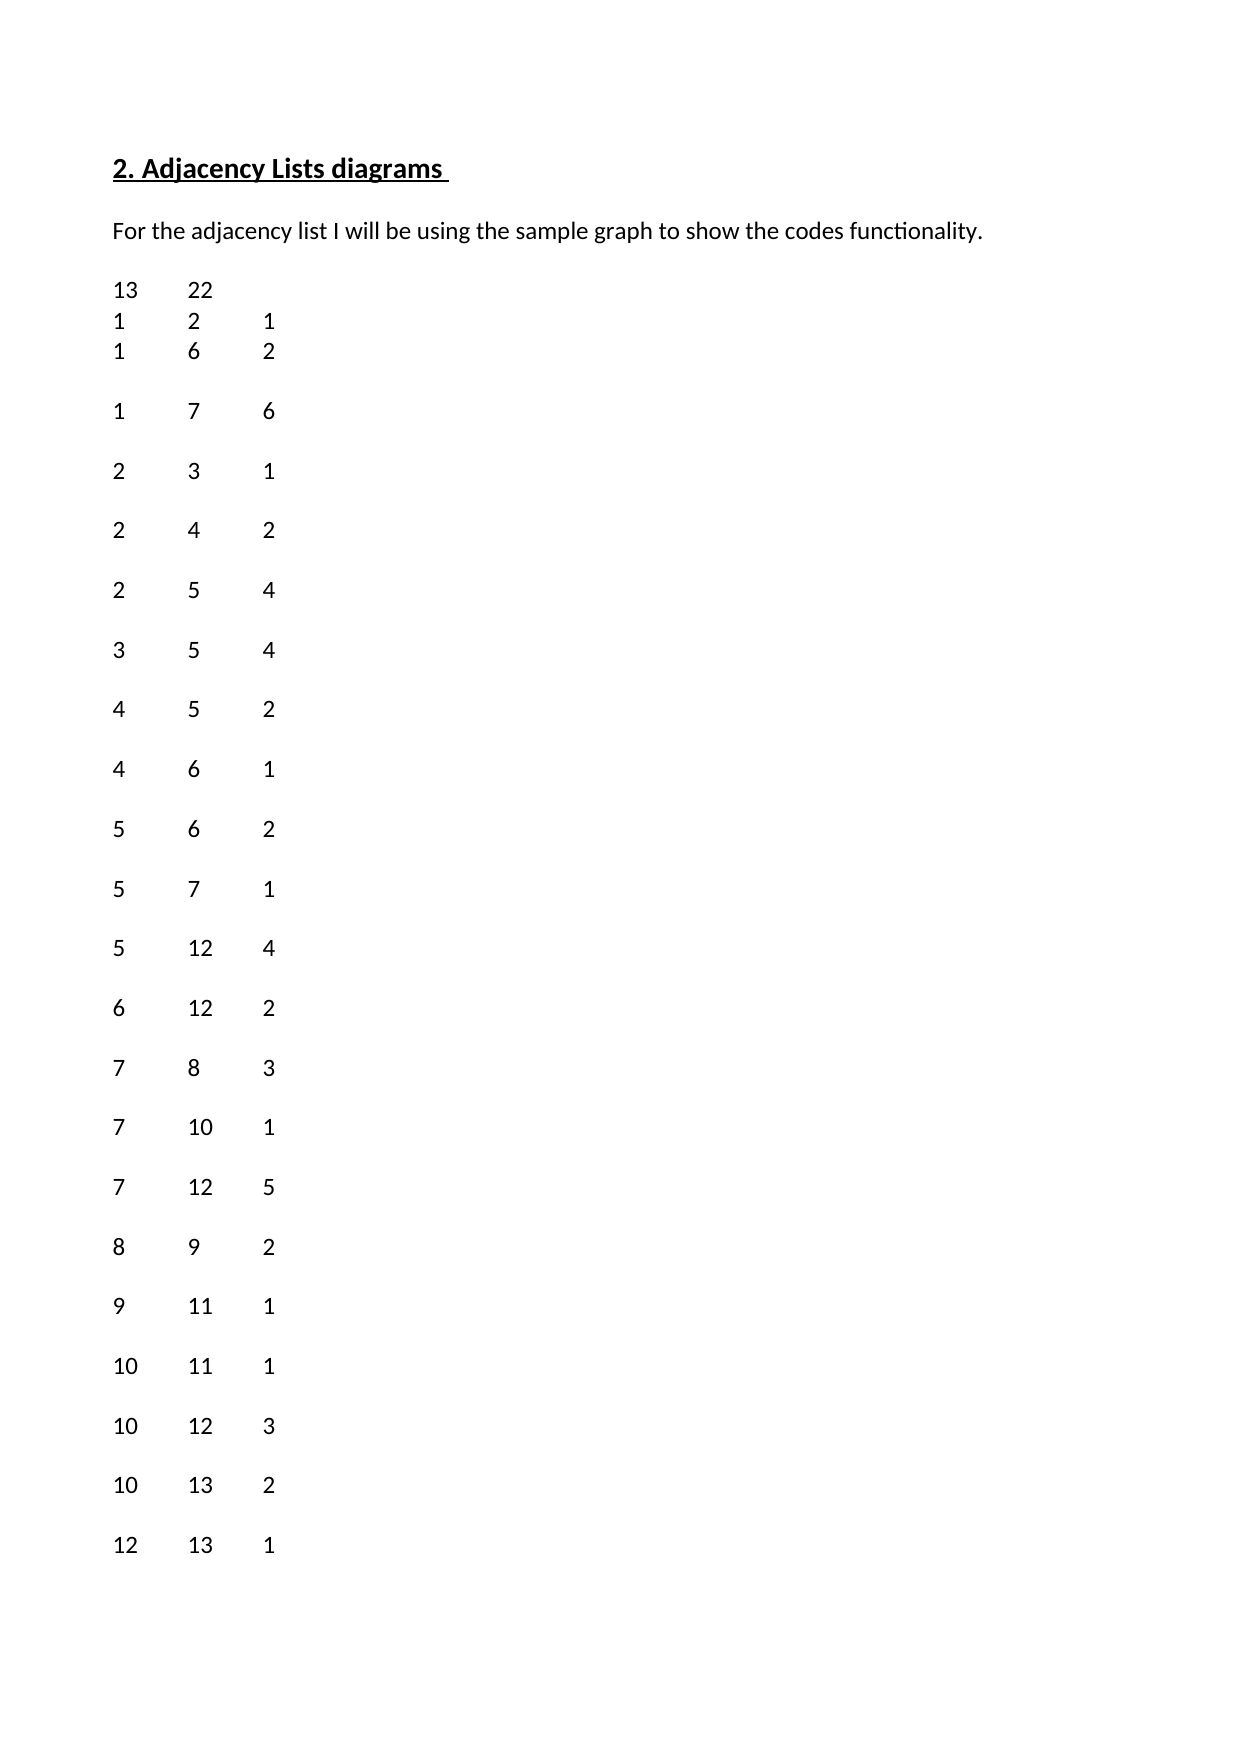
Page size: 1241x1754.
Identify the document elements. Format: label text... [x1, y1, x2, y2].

text 7 10 1 [112, 1111, 1128, 1142]
text 7 12 5 [112, 1171, 1128, 1202]
text 10 12 3 [112, 1410, 1128, 1440]
text 5 6 2 [112, 813, 1128, 843]
text 2 5 4 [112, 574, 1128, 605]
text 5 7 1 [112, 873, 1128, 903]
text 5 12 4 [112, 932, 1128, 963]
text 9 11 1 [112, 1291, 1128, 1321]
text 7 8 3 [112, 1052, 1128, 1082]
text 12 13 1 [112, 1529, 1128, 1560]
text 4 5 2 [112, 694, 1128, 724]
text 2. Adjacency Lists diagrams [112, 150, 1128, 186]
text 8 9 2 [112, 1231, 1128, 1261]
text 6 12 2 [112, 992, 1128, 1023]
text For the adjacency list I will be using the sample graph to show the codes functionality. [112, 215, 1128, 245]
text 13 22 1 2 1 1 6 2 [112, 274, 1128, 366]
text 4 6 1 [112, 753, 1128, 784]
text 3 5 4 [112, 634, 1128, 664]
text 1 7 6 [112, 395, 1128, 426]
text 2 3 1 [112, 455, 1128, 485]
text 2 4 2 [112, 514, 1128, 545]
text 10 13 2 [112, 1469, 1128, 1500]
text 10 11 1 [112, 1350, 1128, 1381]
